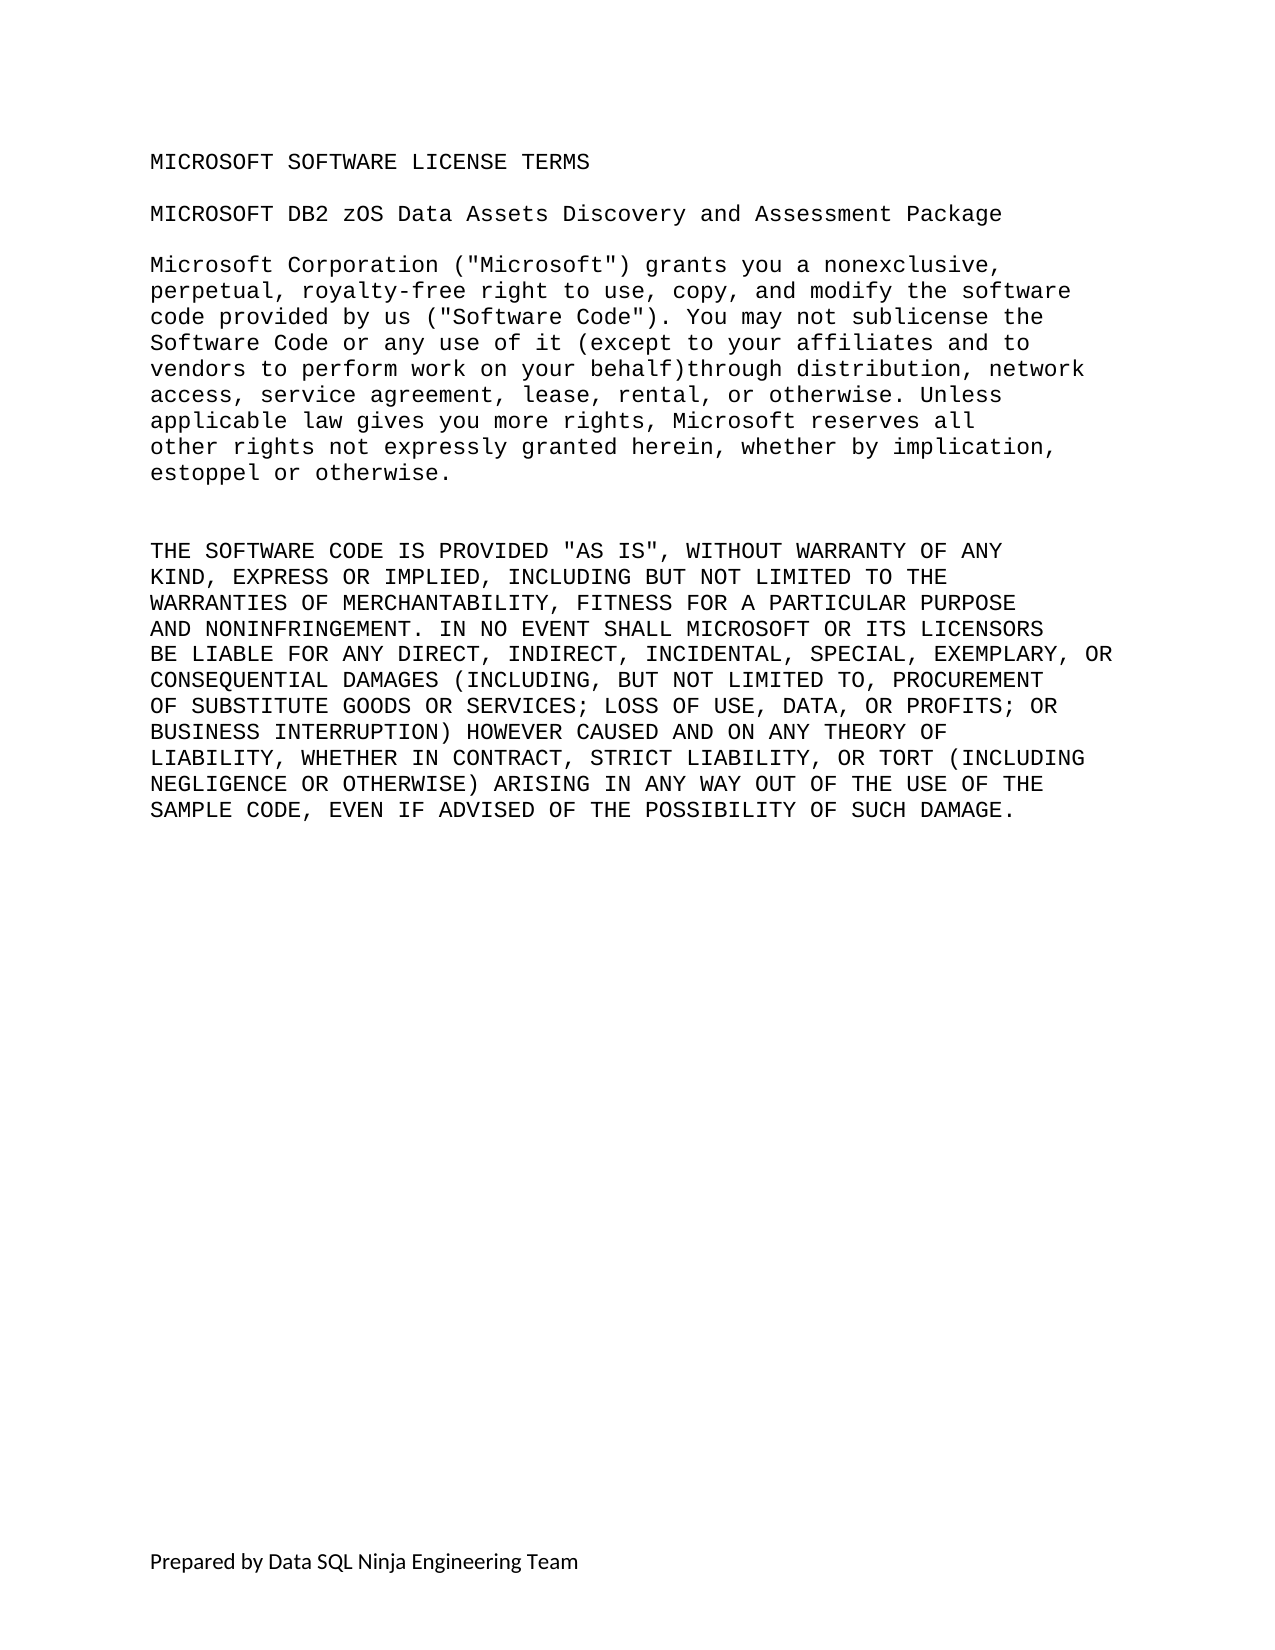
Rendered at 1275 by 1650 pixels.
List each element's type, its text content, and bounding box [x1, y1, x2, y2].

text MICROSOFT SOFTWARE LICENSE TERMS [150, 150, 1125, 176]
text BUSINESS INTERRUPTION) HOWEVER CAUSED AND ON ANY THEORY OF [150, 721, 1125, 747]
text KIND, EXPRESS OR IMPLIED, INCLUDING BUT NOT LIMITED TO THE [150, 565, 1125, 591]
text OF SUBSTITUTE GOODS OR SERVICES; LOSS OF USE, DATA, OR PROFITS; OR [150, 695, 1125, 721]
text Microsoft Corporation ("Microsoft") grants you a nonexclusive, perpetual, royalty-free right to use, copy, and modify the software code provided by us ("Software Code"). You may not sublicense the Software Code or any use of it (except to your affiliates and to vendors to perform work on your behalf)through distribution, network access, service agreement, lease, rental, or otherwise. Unless applicable law gives you more rights, Microsoft reserves all [150, 254, 1125, 435]
text SAMPLE CODE, EVEN IF ADVISED OF THE POSSIBILITY OF SUCH DAMAGE. [150, 798, 1125, 824]
text other rights not expressly granted herein, whether by implication, estoppel or otherwise. [150, 435, 1125, 487]
text BE LIABLE FOR ANY DIRECT, INDIRECT, INCIDENTAL, SPECIAL, EXEMPLARY, OR [150, 643, 1125, 669]
text WARRANTIES OF MERCHANTABILITY, FITNESS FOR A PARTICULAR PURPOSE [150, 591, 1125, 617]
text NEGLIGENCE OR OTHERWISE) ARISING IN ANY WAY OUT OF THE USE OF THE [150, 772, 1125, 798]
text AND NONINFRINGEMENT. IN NO EVENT SHALL MICROSOFT OR ITS LICENSORS [150, 617, 1125, 643]
text LIABILITY, WHETHER IN CONTRACT, STRICT LIABILITY, OR TORT (INCLUDING [150, 747, 1125, 772]
text CONSEQUENTIAL DAMAGES (INCLUDING, BUT NOT LIMITED TO, PROCUREMENT [150, 669, 1125, 695]
text THE SOFTWARE CODE IS PROVIDED "AS IS", WITHOUT WARRANTY OF ANY [150, 539, 1125, 565]
text MICROSOFT DB2 zOS Data Assets Discovery and Assessment Package [150, 202, 1125, 228]
